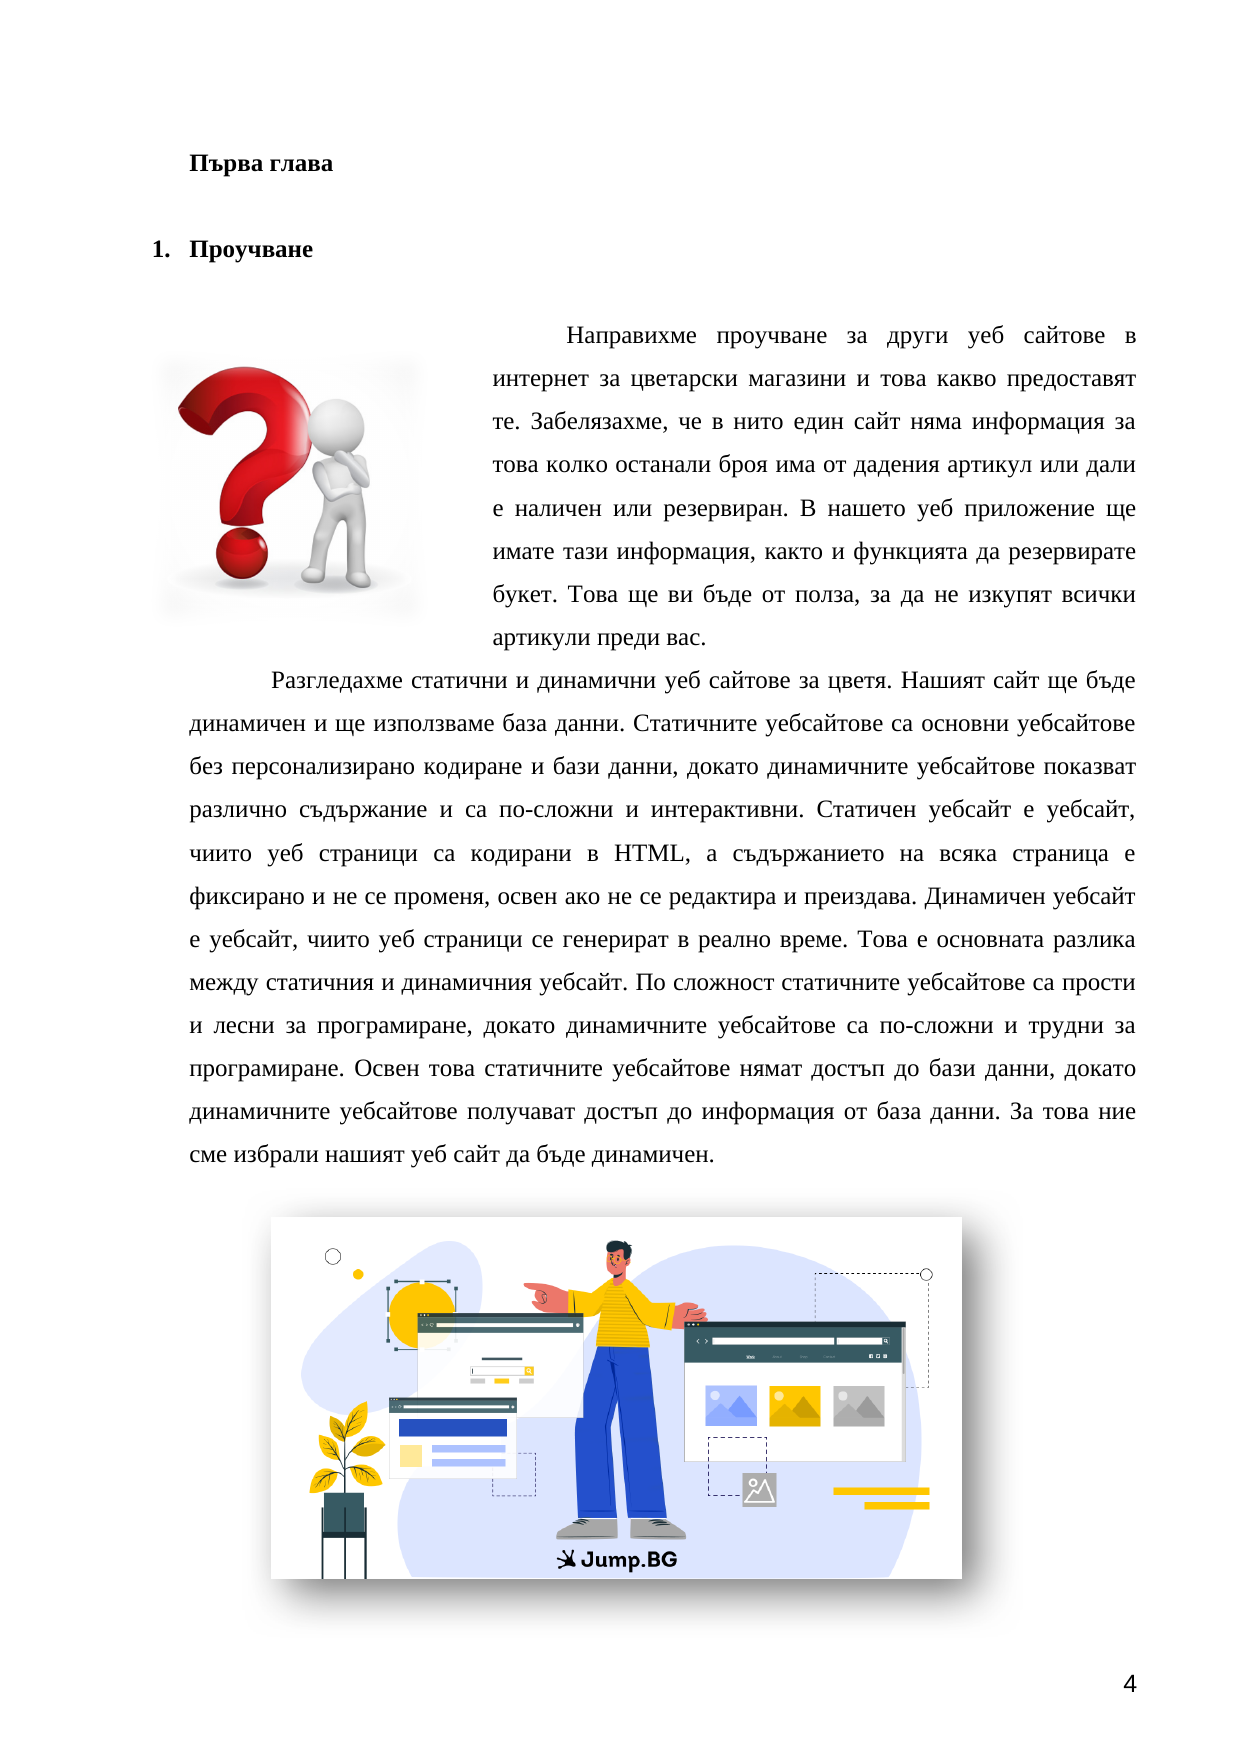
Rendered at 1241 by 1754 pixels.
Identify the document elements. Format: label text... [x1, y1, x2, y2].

picture [271, 1217, 962, 1579]
text Разгледахме статични и динамични уеб сайтове за цветя. Нашият сайт ще бъде динамичен и ще използваме база данни. Статичните уебсайтове са основни уебсайтове без персонализирано кодиране и бази данни, докато динамичните уебсайтове показват различно съдържание и са по-сложни и интерактивни. Статичен уебсайт е уебсайт, чиито уеб страници са кодирани в HTML, а съдържанието на всяка страница е фиксирано и не се променя, освен ако не се редактира и преиздава. Динамичен уебсайт е уебсайт, чиито уеб страници се генерират в реално време. Това е основната разлика между статичния и динамичния уебсайт. По сложност статичните уебсайтове са прости и лесни за програмиране, докато динамичните уебсайтове са по-сложни и трудни за програмиране. Освен това статичните уебсайтове нямат достъп до бази данни, докато динамичните уебсайтове получават достъп до информация от база данни. За това ние сме избрали нашият уеб сайт да бъде динамичен. [189, 665, 1137, 1168]
subtitle Първа глава [189, 148, 1137, 176]
subtitle Проучване [152, 234, 1137, 263]
picture [177, 370, 408, 607]
text Направихме проучване за други уеб сайтове в интернет за цветарски магазини и това какво предоставят те. Забелязахме, че в нито един сайт няма информация за това колко останали броя има от дадения артикул или дали е наличен или резервиран. В нашето уеб приложение ще имате тази информация, както и функцията да резервирате букет. Това ще ви бъде от полза, за да не изкупят всички артикули преди вас. [189, 320, 1137, 651]
